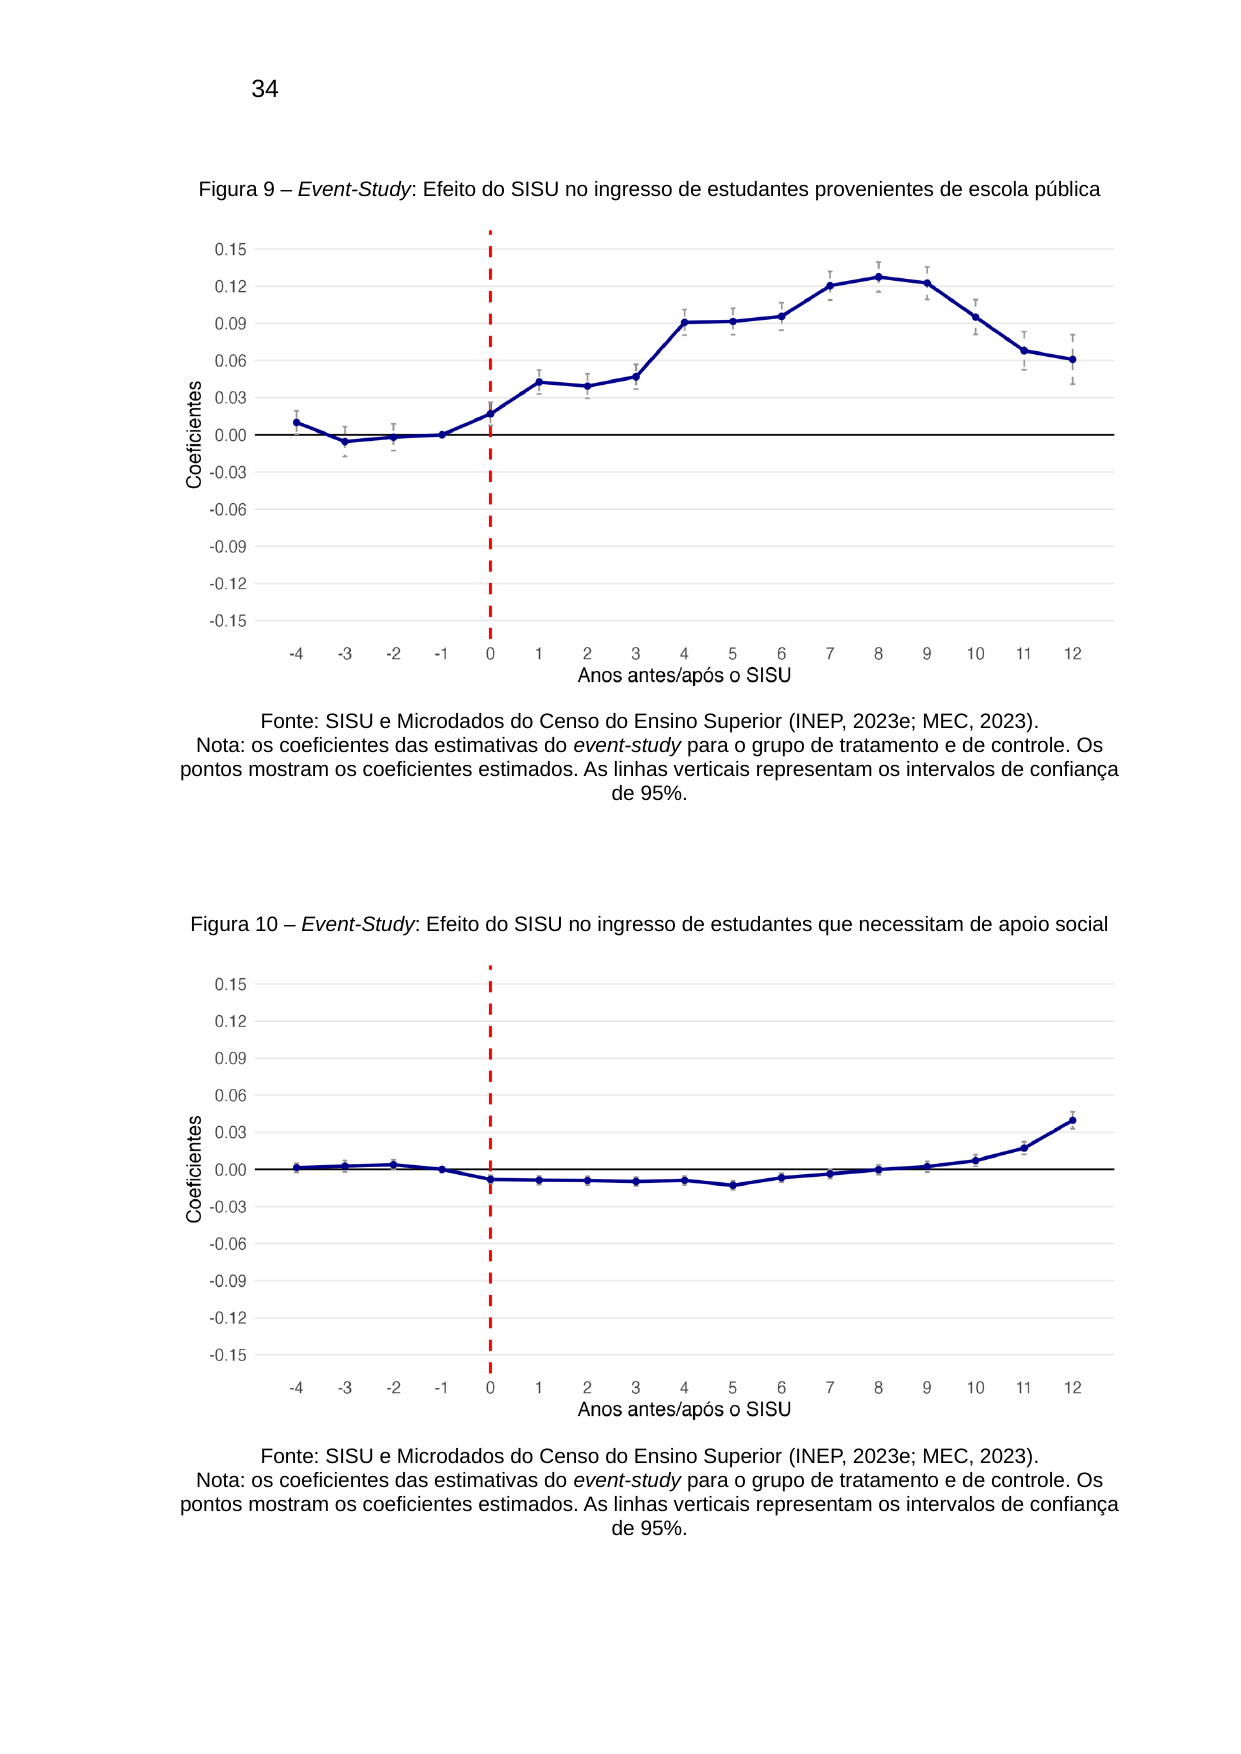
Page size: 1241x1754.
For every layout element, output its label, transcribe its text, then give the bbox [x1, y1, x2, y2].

text Fonte: SISU e Microdados do Censo do Ensino Superior (INEP, 2023e; MEC, 2023). [177, 1443, 1122, 1467]
picture [177, 956, 1123, 1429]
text Figura 10 – Event-Study: Efeito do SISU no ingresso de estudantes que necessitam de apoio social [177, 912, 1122, 936]
text Nota: os coeficientes das estimativas do event-study para o grupo de tratamento e de controle. Os pontos mostram os coeficientes estimados. As linhas verticais representam os intervalos de confiança de 95%. [177, 1467, 1122, 1539]
text Fonte: SISU e Microdados do Censo do Ensino Superior (INEP, 2023e; MEC, 2023). [177, 709, 1122, 733]
picture [177, 222, 1123, 695]
text Figura 9 – Event-Study: Efeito do SISU no ingresso de estudantes provenientes de escola pública [177, 177, 1122, 201]
text Nota: os coeficientes das estimativas do event-study para o grupo de tratamento e de controle. Os pontos mostram os coeficientes estimados. As linhas verticais representam os intervalos de confiança de 95%. [177, 733, 1122, 805]
